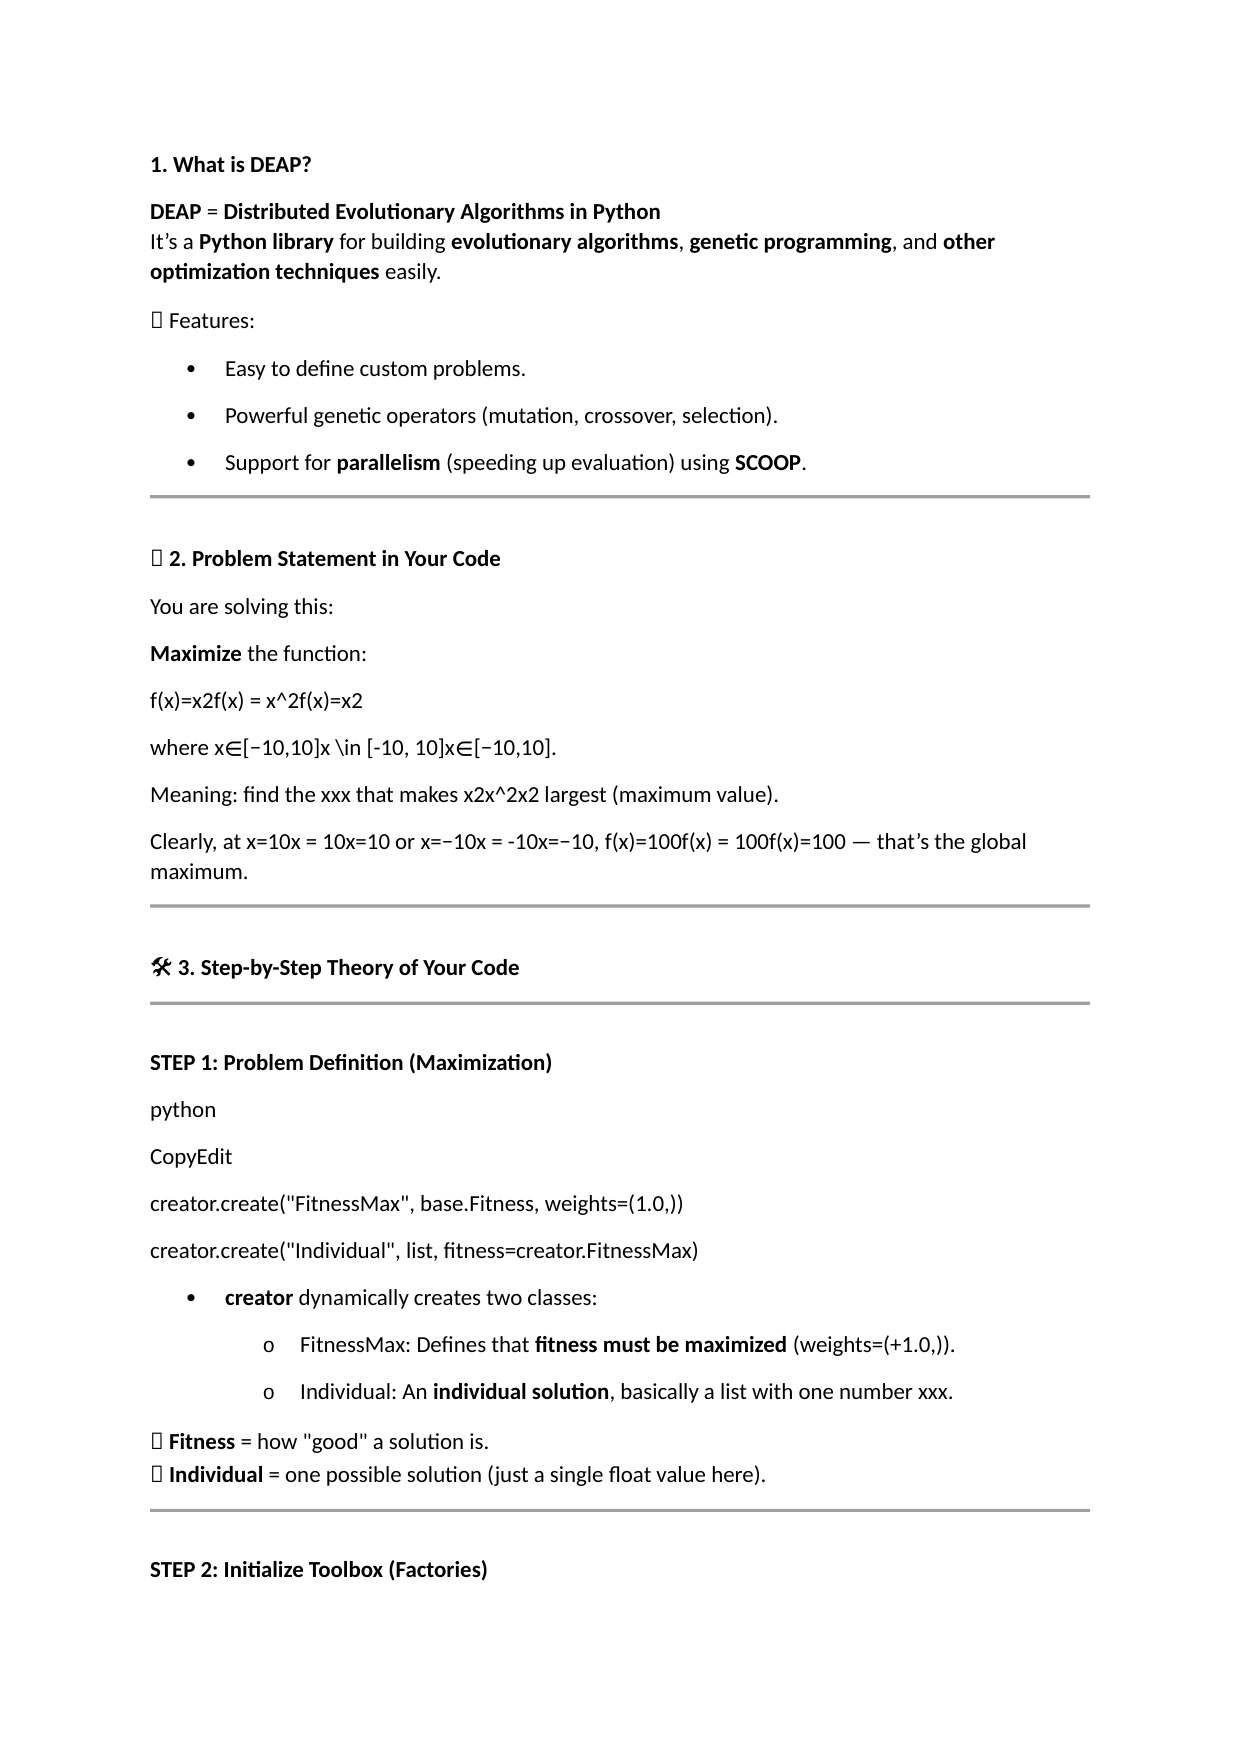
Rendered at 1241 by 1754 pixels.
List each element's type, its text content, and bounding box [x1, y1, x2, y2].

text 🛠 3. Step-by-Step Theory of Your Code [150, 951, 1090, 982]
text f(x)=x2f(x) = x^2f(x)=x2 [150, 686, 1090, 714]
text 🚀 2. Problem Statement in Your Code [150, 542, 1090, 573]
text 1. What is DEAP? [150, 150, 1090, 178]
list Easy to define custom problems. [187, 354, 1090, 383]
text STEP 2: Initialize Toolbox (Factories) [150, 1556, 1090, 1584]
list creator dynamically creates two classes: [187, 1283, 1090, 1311]
text ✅ Features: [150, 304, 1090, 335]
text Maximize the function: [150, 639, 1090, 667]
list FitnessMax: Defines that fitness must be maximized (weights=(+1.0,)). [262, 1330, 1090, 1358]
text STEP 1: Problem Definition (Maximization) [150, 1048, 1090, 1077]
list Powerful genetic operators (mutation, crossover, selection). [187, 401, 1090, 429]
list Support for parallelism (speeding up evaluation) using SCOOP. [187, 448, 1090, 476]
text You are solving this: [150, 592, 1090, 621]
text 🔵 Fitness = how "good" a solution is. 🔵 Individual = one possible solution (just a single float value here). [150, 1424, 1090, 1489]
text creator.create("Individual", list, fitness=creator.FitnessMax) [150, 1236, 1090, 1264]
text CopyEdit [150, 1142, 1090, 1170]
text DEAP = Distributed Evolutionary Algorithms in Python It’s a Python library for building evolutionary algorithms, genetic programming, and other optimization techniques easily. [150, 197, 1090, 285]
list Individual: An individual solution, basically a list with one number xxx. [262, 1377, 1090, 1406]
text Clearly, at x=10x = 10x=10 or x=−10x = -10x=−10, f(x)=100f(x) = 100f(x)=100 — that’s the global maximum. [150, 827, 1090, 886]
text python [150, 1095, 1090, 1123]
text where x∈[−10,10]x \in [-10, 10]x∈[−10,10]. [150, 733, 1090, 762]
text creator.create("FitnessMax", base.Fitness, weights=(1.0,)) [150, 1189, 1090, 1217]
text Meaning: find the xxx that makes x2x^2x2 largest (maximum value). [150, 780, 1090, 808]
